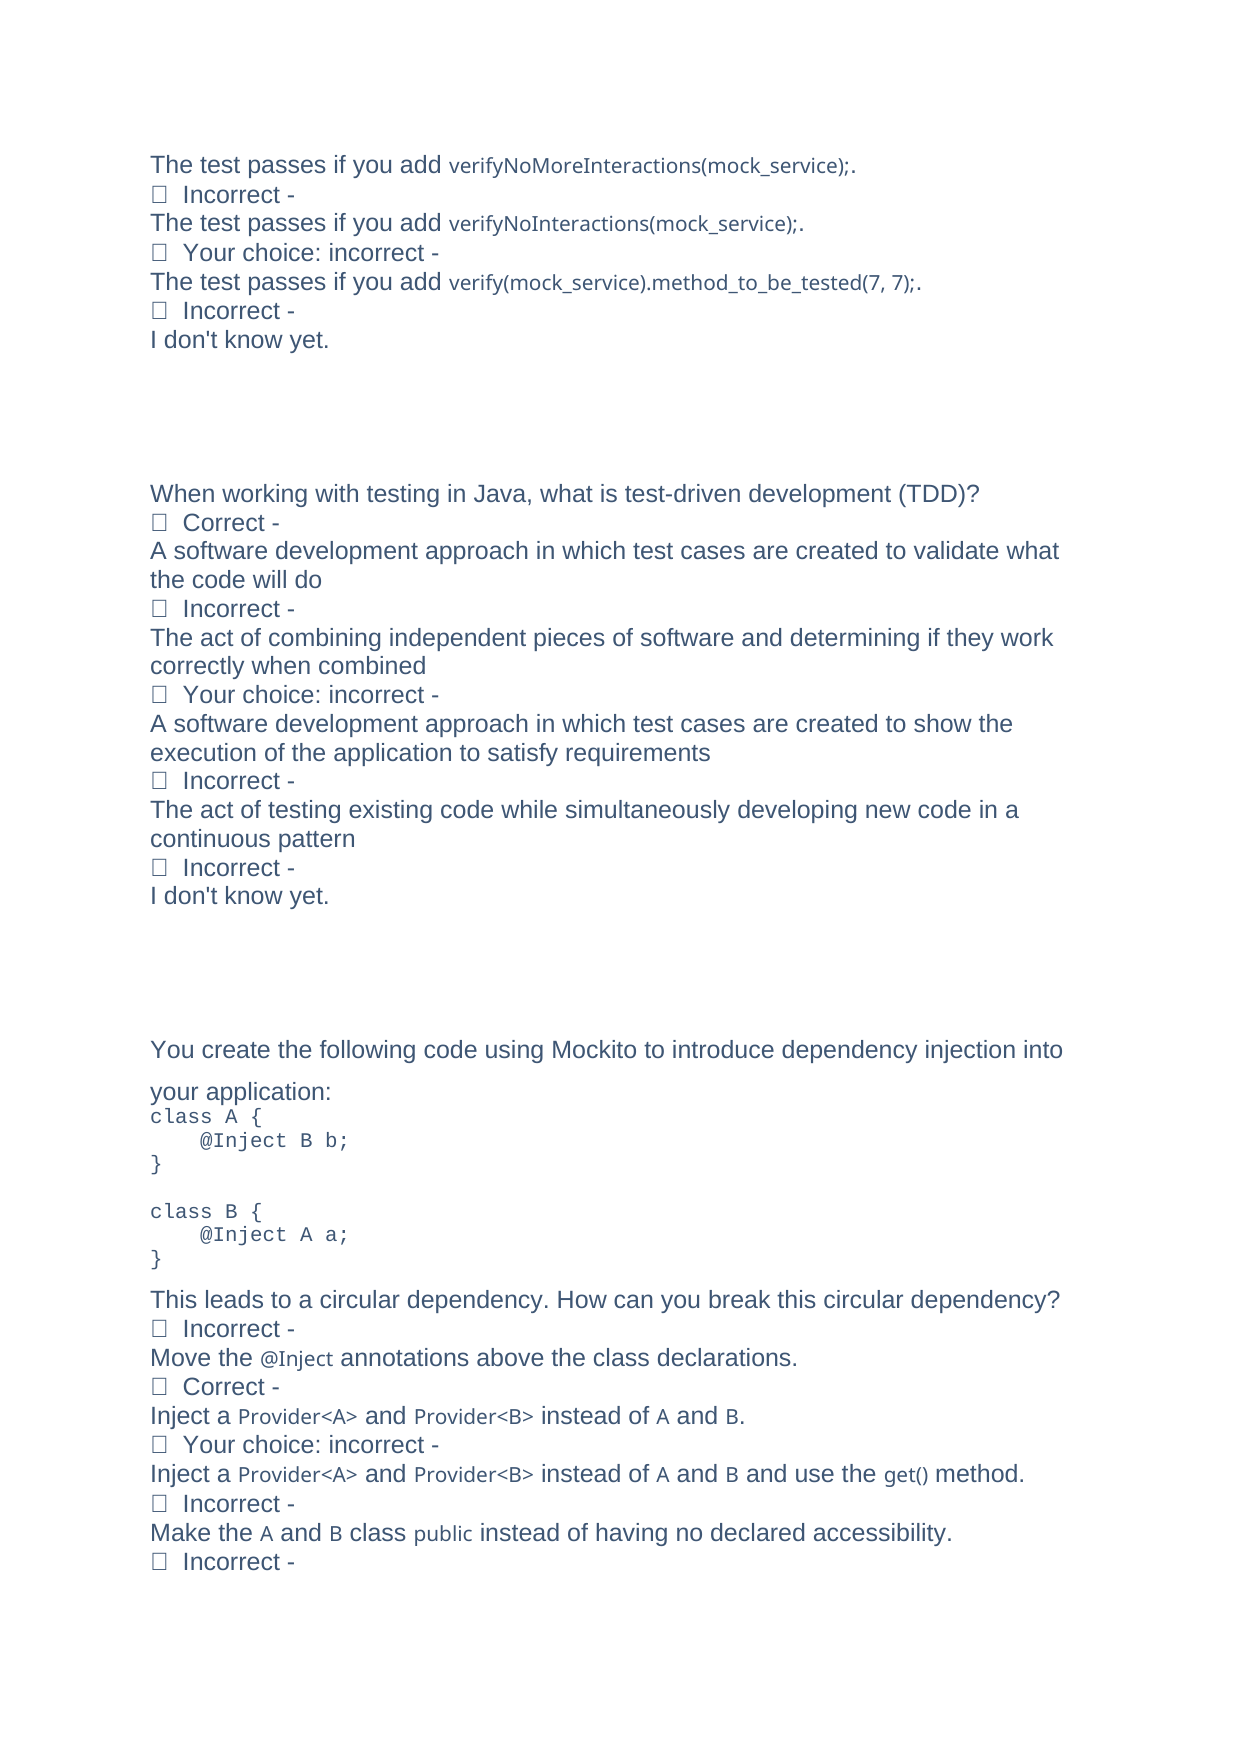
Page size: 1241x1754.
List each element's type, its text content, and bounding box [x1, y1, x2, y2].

text  Your choice: incorrect - [150, 680, 1090, 709]
text You create the following code using Mockito to introduce dependency injection into your application: [150, 1022, 1090, 1106]
text The act of testing existing code while simultaneously developing new code in a continuous pattern [150, 795, 1090, 853]
text  Incorrect - [150, 296, 1090, 325]
text  Incorrect - [150, 1314, 1090, 1343]
text  Incorrect - [150, 1489, 1090, 1518]
text Make the A and B class public instead of having no declared accessibility. [150, 1518, 1090, 1547]
text When working with testing in Java, what is test-driven development (TDD)? [150, 465, 1090, 508]
text  Incorrect - [150, 1547, 1090, 1576]
text The test passes if you add verifyNoMoreInteractions(mock_service);. [150, 150, 1090, 179]
text  Your choice: incorrect - [150, 1431, 1090, 1459]
text A software development approach in which test cases are created to show the execution of the application to satisfy requirements [150, 709, 1090, 766]
text This leads to a circular dependency. How can you break this circular dependency? [150, 1272, 1090, 1314]
text The act of combining independent pieces of software and determining if they work correctly when combined [150, 623, 1090, 680]
text I don't know yet. [150, 325, 1090, 354]
text  Incorrect - [150, 179, 1090, 208]
text The test passes if you add verifyNoInteractions(mock_service);. [150, 208, 1090, 238]
text class A { @Inject B b; } class B { @Inject A a; } [150, 1106, 1090, 1272]
text  Incorrect - [150, 594, 1090, 623]
text Inject a Provider<A> and Provider<B> instead of A and B. [150, 1401, 1090, 1431]
text Inject a Provider<A> and Provider<B> instead of A and B and use the get() method. [150, 1459, 1090, 1489]
text  Correct - [150, 1372, 1090, 1401]
text  Correct - [150, 508, 1090, 536]
text Move the @Inject annotations above the class declarations. [150, 1343, 1090, 1372]
text A software development approach in which test cases are created to validate what the code will do [150, 536, 1090, 594]
text  Your choice: incorrect - [150, 238, 1090, 267]
text  Incorrect - [150, 853, 1090, 881]
text I don't know yet. [150, 881, 1090, 910]
text  Incorrect - [150, 766, 1090, 795]
text The test passes if you add verify(mock_service).method_to_be_tested(7, 7);. [150, 267, 1090, 296]
